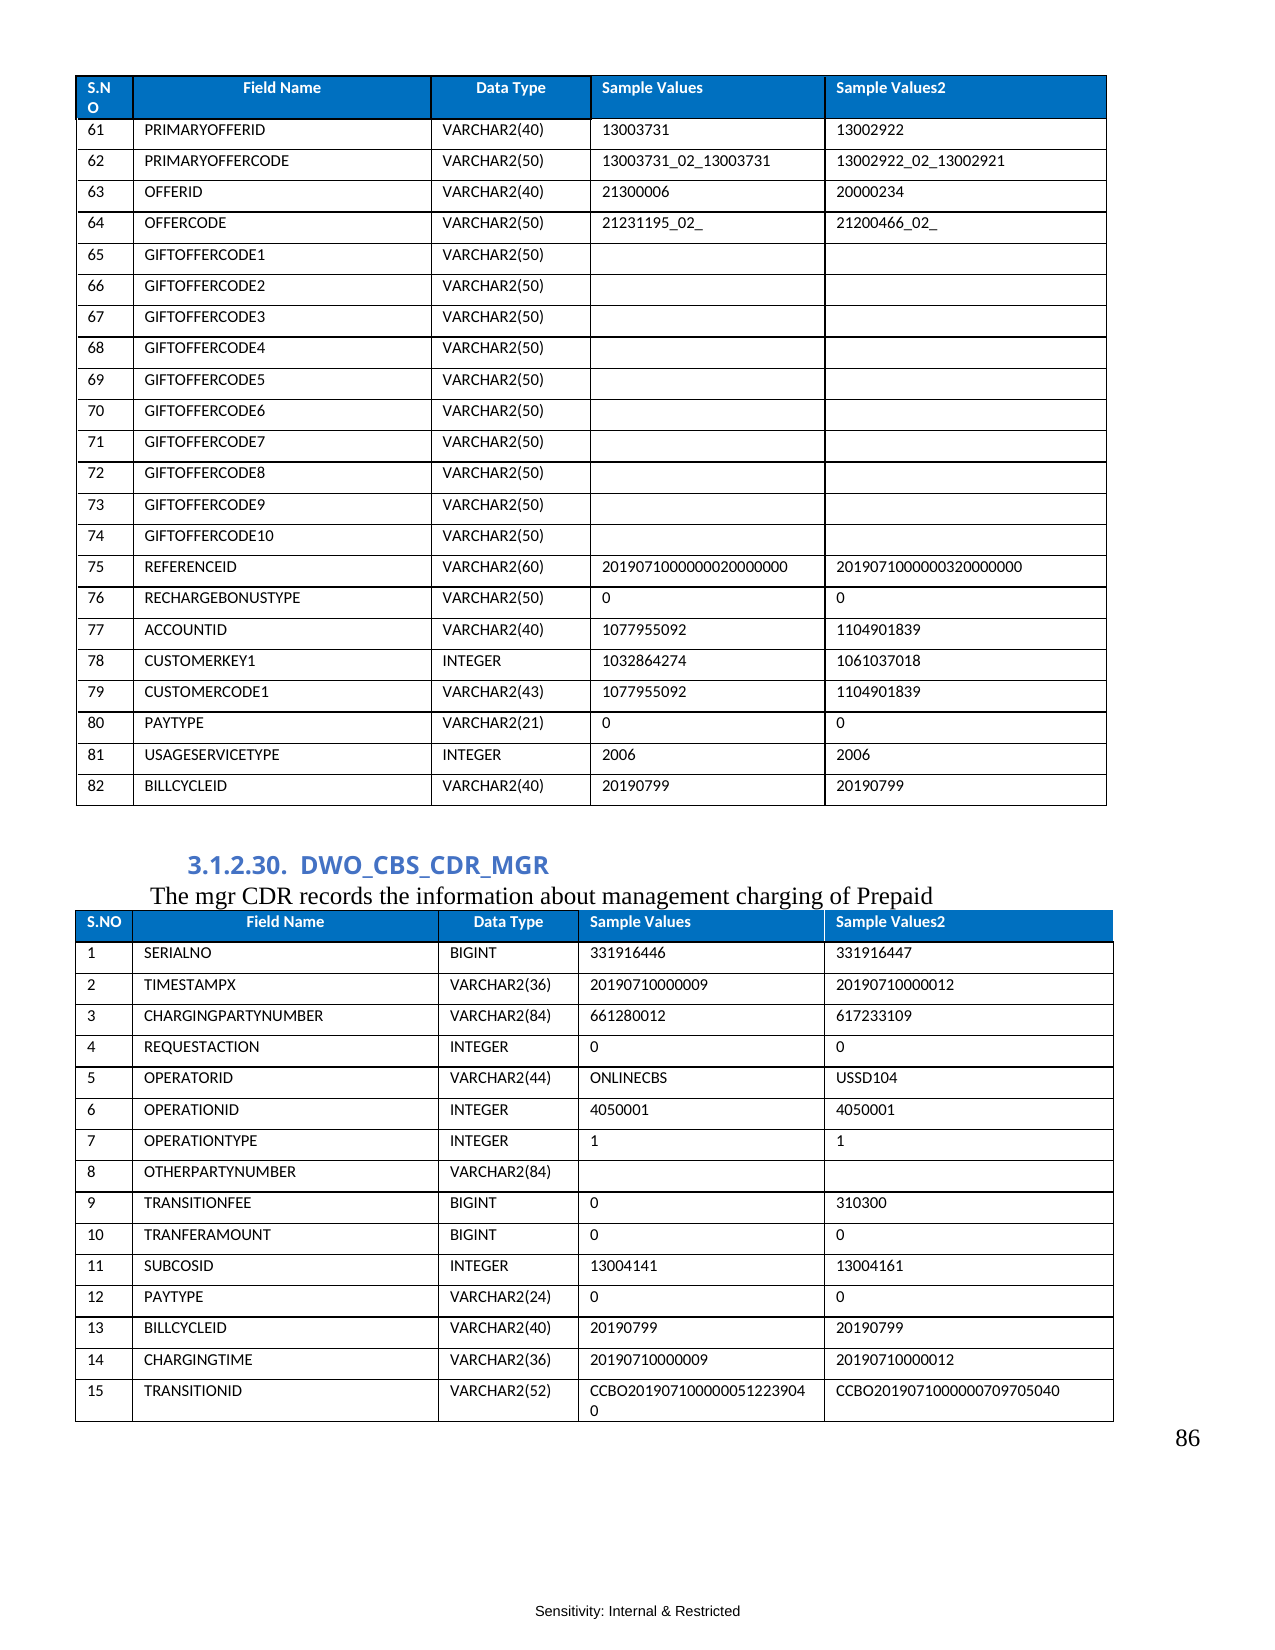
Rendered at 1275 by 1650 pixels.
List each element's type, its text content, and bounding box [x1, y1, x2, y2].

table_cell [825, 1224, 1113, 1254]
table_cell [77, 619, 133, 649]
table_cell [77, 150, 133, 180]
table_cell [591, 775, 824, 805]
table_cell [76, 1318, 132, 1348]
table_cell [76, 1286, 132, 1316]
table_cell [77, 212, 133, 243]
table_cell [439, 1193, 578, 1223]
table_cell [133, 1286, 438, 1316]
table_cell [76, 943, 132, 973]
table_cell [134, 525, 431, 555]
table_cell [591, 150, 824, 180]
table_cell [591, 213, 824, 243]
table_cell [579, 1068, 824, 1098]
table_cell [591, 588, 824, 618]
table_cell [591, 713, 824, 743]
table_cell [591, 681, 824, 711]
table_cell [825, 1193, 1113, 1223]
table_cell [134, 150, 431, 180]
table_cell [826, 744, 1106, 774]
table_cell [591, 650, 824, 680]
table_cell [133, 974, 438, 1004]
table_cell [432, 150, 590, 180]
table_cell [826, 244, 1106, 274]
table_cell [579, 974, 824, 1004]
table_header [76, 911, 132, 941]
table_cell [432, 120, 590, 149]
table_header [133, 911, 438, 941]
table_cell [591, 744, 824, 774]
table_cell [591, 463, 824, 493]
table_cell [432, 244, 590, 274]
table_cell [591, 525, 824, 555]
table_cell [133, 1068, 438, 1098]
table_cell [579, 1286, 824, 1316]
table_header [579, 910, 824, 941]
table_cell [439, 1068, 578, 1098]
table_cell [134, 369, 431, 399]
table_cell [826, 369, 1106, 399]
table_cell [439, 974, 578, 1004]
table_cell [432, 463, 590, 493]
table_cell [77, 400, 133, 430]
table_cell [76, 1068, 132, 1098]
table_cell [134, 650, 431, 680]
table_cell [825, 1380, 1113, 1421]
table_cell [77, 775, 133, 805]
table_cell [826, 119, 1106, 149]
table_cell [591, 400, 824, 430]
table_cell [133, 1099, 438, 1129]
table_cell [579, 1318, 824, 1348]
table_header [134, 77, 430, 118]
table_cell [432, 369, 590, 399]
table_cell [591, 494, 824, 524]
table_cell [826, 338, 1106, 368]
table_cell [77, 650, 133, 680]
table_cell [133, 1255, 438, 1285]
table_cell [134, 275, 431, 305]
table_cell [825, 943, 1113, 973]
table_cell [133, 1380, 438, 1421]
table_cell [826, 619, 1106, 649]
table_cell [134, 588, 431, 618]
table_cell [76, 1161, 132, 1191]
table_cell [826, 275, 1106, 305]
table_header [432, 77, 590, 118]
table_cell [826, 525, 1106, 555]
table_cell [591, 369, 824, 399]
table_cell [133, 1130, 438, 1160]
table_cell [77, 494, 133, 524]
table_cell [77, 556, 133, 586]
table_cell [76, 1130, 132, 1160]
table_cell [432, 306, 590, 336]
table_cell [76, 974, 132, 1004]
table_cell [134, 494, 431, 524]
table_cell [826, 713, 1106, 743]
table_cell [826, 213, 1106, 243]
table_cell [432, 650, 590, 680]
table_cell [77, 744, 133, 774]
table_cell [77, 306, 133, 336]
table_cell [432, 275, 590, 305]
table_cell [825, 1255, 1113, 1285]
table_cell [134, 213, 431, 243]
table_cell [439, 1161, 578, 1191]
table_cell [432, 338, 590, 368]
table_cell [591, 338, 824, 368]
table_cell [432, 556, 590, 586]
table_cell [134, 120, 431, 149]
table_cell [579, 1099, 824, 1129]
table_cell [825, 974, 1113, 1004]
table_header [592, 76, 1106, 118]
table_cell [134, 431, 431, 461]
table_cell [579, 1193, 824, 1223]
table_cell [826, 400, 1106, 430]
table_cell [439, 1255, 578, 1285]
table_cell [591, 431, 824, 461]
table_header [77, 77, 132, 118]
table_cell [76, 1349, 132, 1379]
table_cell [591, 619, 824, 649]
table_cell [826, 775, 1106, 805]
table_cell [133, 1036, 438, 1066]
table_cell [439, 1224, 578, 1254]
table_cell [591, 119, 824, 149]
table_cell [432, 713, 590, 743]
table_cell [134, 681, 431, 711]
subtitle DWO_CBS_CDR_MGR [187, 847, 1200, 881]
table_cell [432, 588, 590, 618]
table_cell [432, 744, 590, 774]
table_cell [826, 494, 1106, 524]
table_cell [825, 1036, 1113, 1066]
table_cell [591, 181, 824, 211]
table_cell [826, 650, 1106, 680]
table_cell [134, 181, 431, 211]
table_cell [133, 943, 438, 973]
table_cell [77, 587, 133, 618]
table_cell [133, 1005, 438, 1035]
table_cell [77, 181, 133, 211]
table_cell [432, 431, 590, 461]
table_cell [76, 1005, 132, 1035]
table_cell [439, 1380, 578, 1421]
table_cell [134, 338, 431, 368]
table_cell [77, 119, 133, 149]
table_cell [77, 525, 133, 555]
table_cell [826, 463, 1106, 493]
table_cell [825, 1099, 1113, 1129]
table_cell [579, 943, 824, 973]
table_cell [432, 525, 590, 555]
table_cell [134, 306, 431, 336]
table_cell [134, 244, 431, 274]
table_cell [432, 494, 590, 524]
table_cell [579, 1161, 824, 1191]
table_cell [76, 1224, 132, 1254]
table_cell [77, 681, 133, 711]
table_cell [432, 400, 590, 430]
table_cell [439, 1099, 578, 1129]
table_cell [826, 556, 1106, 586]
text The mgr CDR records the information about management charging of Prepaid [150, 881, 1200, 910]
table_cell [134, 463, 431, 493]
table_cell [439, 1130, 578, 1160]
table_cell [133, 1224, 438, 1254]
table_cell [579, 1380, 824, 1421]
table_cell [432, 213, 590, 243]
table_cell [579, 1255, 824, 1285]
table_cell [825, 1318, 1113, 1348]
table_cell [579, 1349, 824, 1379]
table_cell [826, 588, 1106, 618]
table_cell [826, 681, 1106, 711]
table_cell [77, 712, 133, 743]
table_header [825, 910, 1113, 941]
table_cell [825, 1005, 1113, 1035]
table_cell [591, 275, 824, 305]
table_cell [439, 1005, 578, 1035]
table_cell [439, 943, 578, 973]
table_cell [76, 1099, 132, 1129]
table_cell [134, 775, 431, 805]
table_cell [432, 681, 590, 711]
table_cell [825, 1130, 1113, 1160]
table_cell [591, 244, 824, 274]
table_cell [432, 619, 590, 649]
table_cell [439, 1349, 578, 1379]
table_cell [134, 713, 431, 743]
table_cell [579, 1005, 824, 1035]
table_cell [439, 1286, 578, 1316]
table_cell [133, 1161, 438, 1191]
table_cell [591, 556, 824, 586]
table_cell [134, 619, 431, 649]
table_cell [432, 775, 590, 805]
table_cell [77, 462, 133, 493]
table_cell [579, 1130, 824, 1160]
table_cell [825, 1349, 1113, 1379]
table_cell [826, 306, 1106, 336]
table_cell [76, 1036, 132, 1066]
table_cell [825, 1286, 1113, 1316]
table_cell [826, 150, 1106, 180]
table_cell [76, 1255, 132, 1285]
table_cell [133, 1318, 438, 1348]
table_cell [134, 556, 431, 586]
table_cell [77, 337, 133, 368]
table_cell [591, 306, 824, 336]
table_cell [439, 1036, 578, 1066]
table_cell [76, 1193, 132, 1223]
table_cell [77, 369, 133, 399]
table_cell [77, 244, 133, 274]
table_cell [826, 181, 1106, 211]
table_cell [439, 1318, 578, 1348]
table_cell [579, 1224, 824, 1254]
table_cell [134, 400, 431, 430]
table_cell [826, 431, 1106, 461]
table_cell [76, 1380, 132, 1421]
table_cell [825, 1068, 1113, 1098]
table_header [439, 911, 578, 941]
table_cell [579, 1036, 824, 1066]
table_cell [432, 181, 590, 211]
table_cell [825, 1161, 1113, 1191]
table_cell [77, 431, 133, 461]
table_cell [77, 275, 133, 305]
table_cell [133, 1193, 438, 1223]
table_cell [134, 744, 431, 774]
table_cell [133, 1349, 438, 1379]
